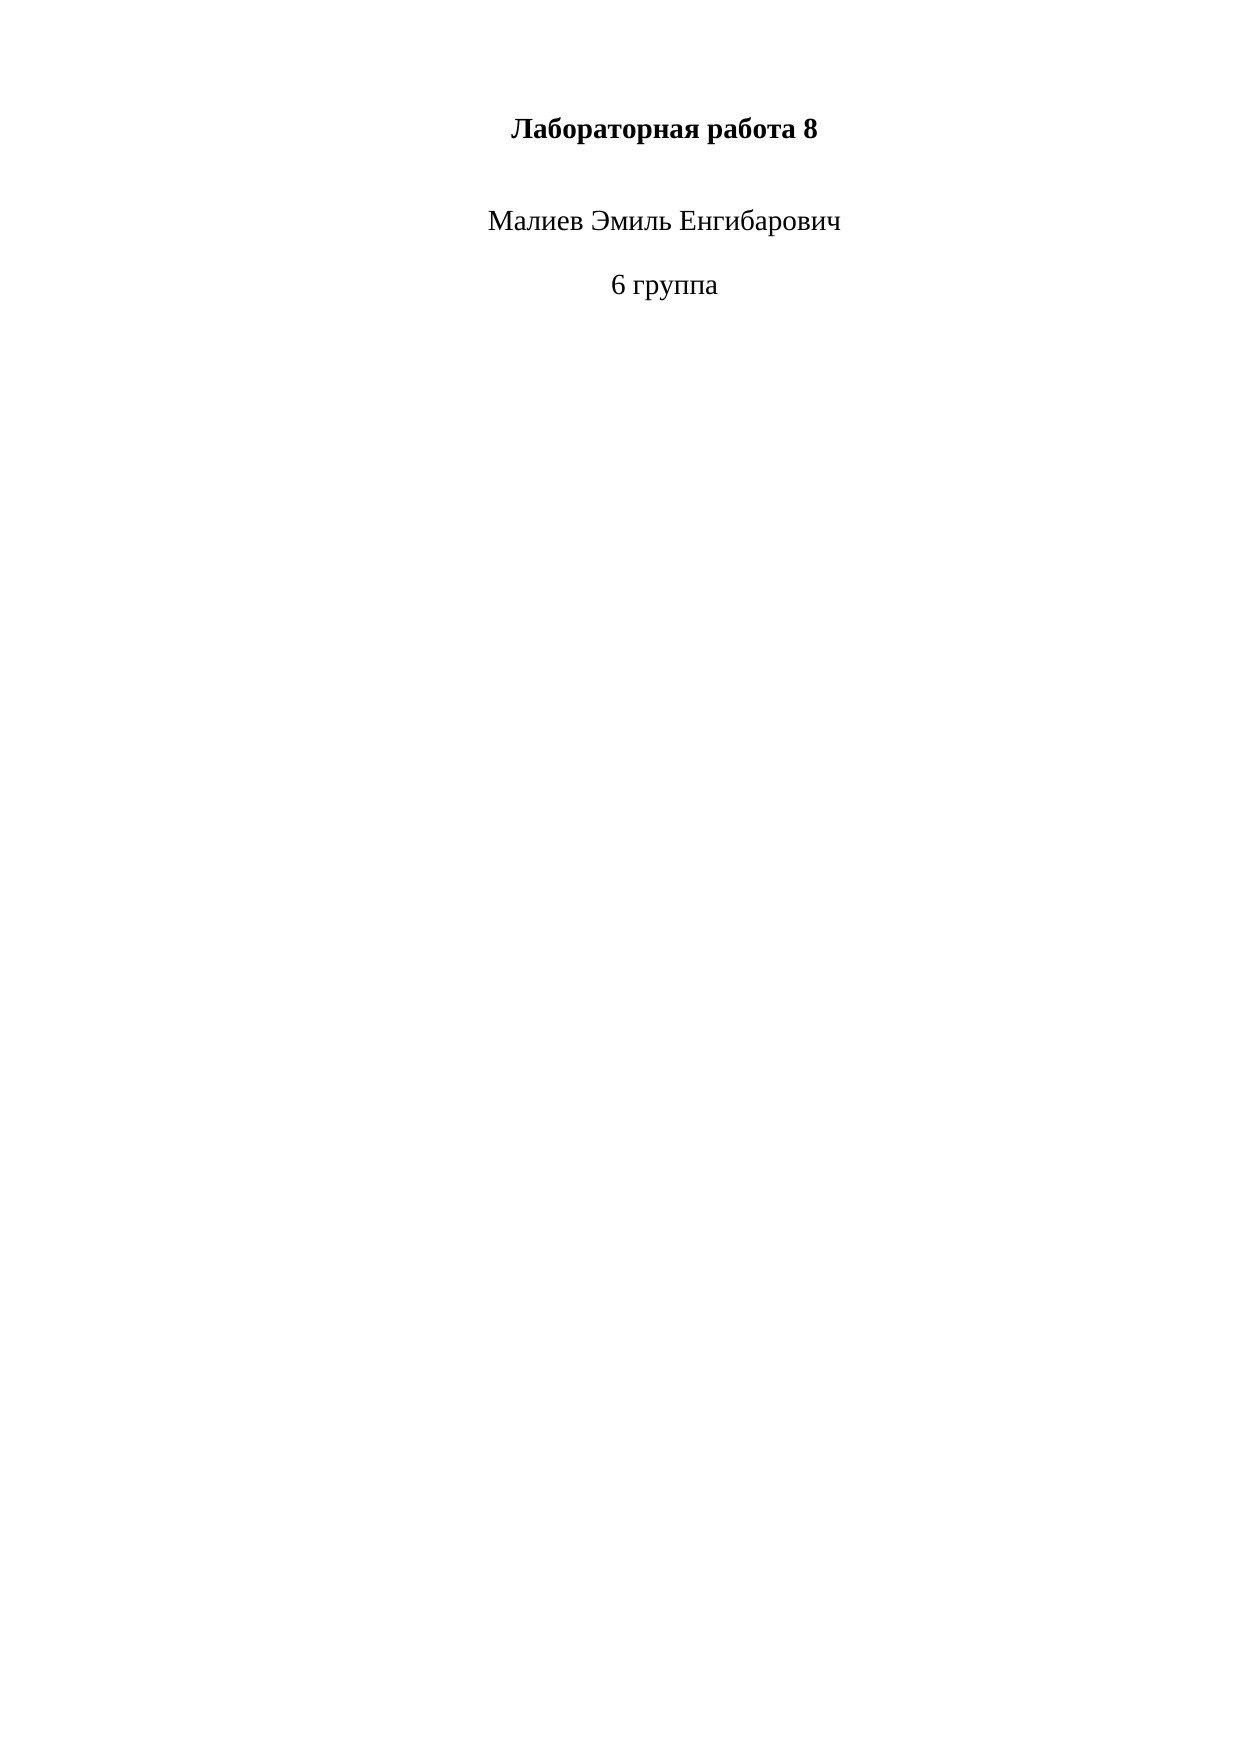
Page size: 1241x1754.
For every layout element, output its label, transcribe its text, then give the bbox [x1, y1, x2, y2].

text Лабораторная работа 8 [177, 118, 1152, 143]
text 6 группа [177, 267, 1152, 301]
text Малиев Эмиль Енгибарович [177, 203, 1152, 236]
